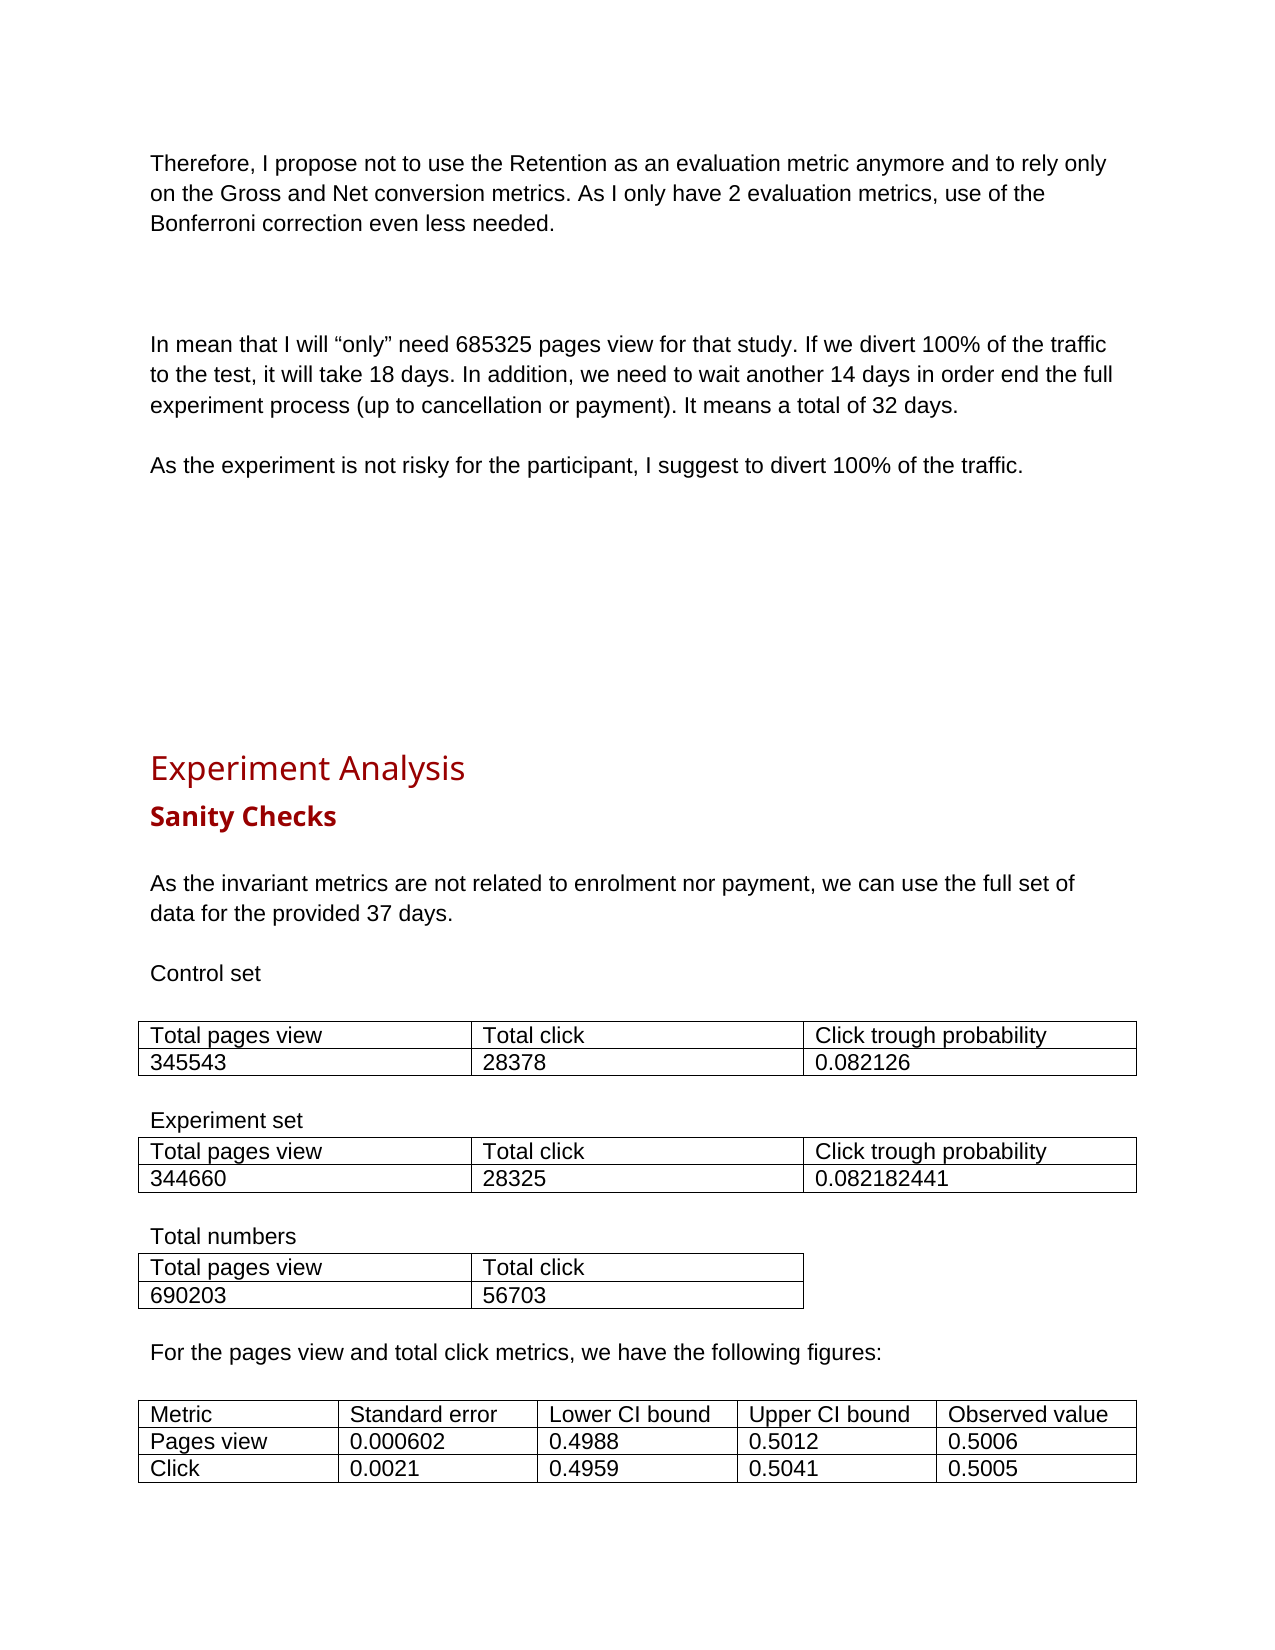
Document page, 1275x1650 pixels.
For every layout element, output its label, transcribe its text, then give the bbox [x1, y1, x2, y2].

table_cell Pages view [139, 1428, 338, 1454]
text In mean that I will “only” need 685325 pages view for that study. If we divert 100% of the traffic to the test, it will take 18 days. In addition, we need to wait another 14 days in order end the full experiment process (up to cancellation or payment). It means a total of 32 days. [150, 331, 1125, 418]
table_header Total pages view [139, 1022, 471, 1048]
table_header Total click [472, 1022, 803, 1048]
table_header Metric [139, 1401, 338, 1427]
table_header Total click [472, 1254, 803, 1281]
table_cell 0.5012 [738, 1428, 936, 1454]
table_cell 0.082126 [804, 1049, 1136, 1075]
table_cell 0.4988 [538, 1428, 737, 1454]
table_cell 690203 [139, 1282, 471, 1308]
table_cell 0.4959 [538, 1455, 737, 1482]
table_header Total click [472, 1138, 803, 1164]
table_header Click trough probability [804, 1138, 1136, 1164]
table_header Lower CI bound [538, 1401, 737, 1427]
table_header Total pages view [139, 1138, 471, 1164]
table_cell Click [139, 1455, 338, 1482]
table_cell 0.5006 [937, 1428, 1136, 1454]
table_header Upper CI bound [738, 1401, 936, 1427]
table_header Standard error [339, 1401, 537, 1427]
table_header Observed value [937, 1401, 1136, 1427]
subtitle Experiment Analysis [150, 745, 1125, 790]
text Experiment set [150, 1107, 1125, 1133]
text For the pages view and total click metrics, we have the following figures: [150, 1339, 1125, 1366]
text Total numbers [150, 1223, 1125, 1249]
text Control set [150, 960, 1125, 987]
table_cell 0.5005 [937, 1455, 1136, 1482]
table_cell 0.000602 [339, 1428, 537, 1454]
table_cell 28325 [472, 1165, 803, 1192]
table_cell 0.082182441 [804, 1165, 1136, 1192]
table_header Click trough probability [804, 1022, 1136, 1048]
table_cell 56703 [472, 1282, 803, 1308]
text As the experiment is not risky for the participant, I suggest to divert 100% of the traffic. [150, 452, 1125, 478]
table_header Total pages view [139, 1254, 471, 1281]
table_cell 345543 [139, 1049, 471, 1075]
text Therefore, I propose not to use the Retention as an evaluation metric anymore and to rely only on the Gross and Net conversion metrics. As I only have 2 evaluation metrics, use of the Bonferroni correction even less needed. [150, 150, 1125, 237]
subtitle Sanity Checks [150, 797, 1125, 834]
table_cell 28378 [472, 1049, 803, 1075]
table_cell 0.5041 [738, 1455, 936, 1482]
table_cell 0.0021 [339, 1455, 537, 1482]
table_cell 344660 [139, 1165, 471, 1192]
text As the invariant metrics are not related to enrolment nor payment, we can use the full set of data for the provided 37 days. [150, 869, 1125, 926]
